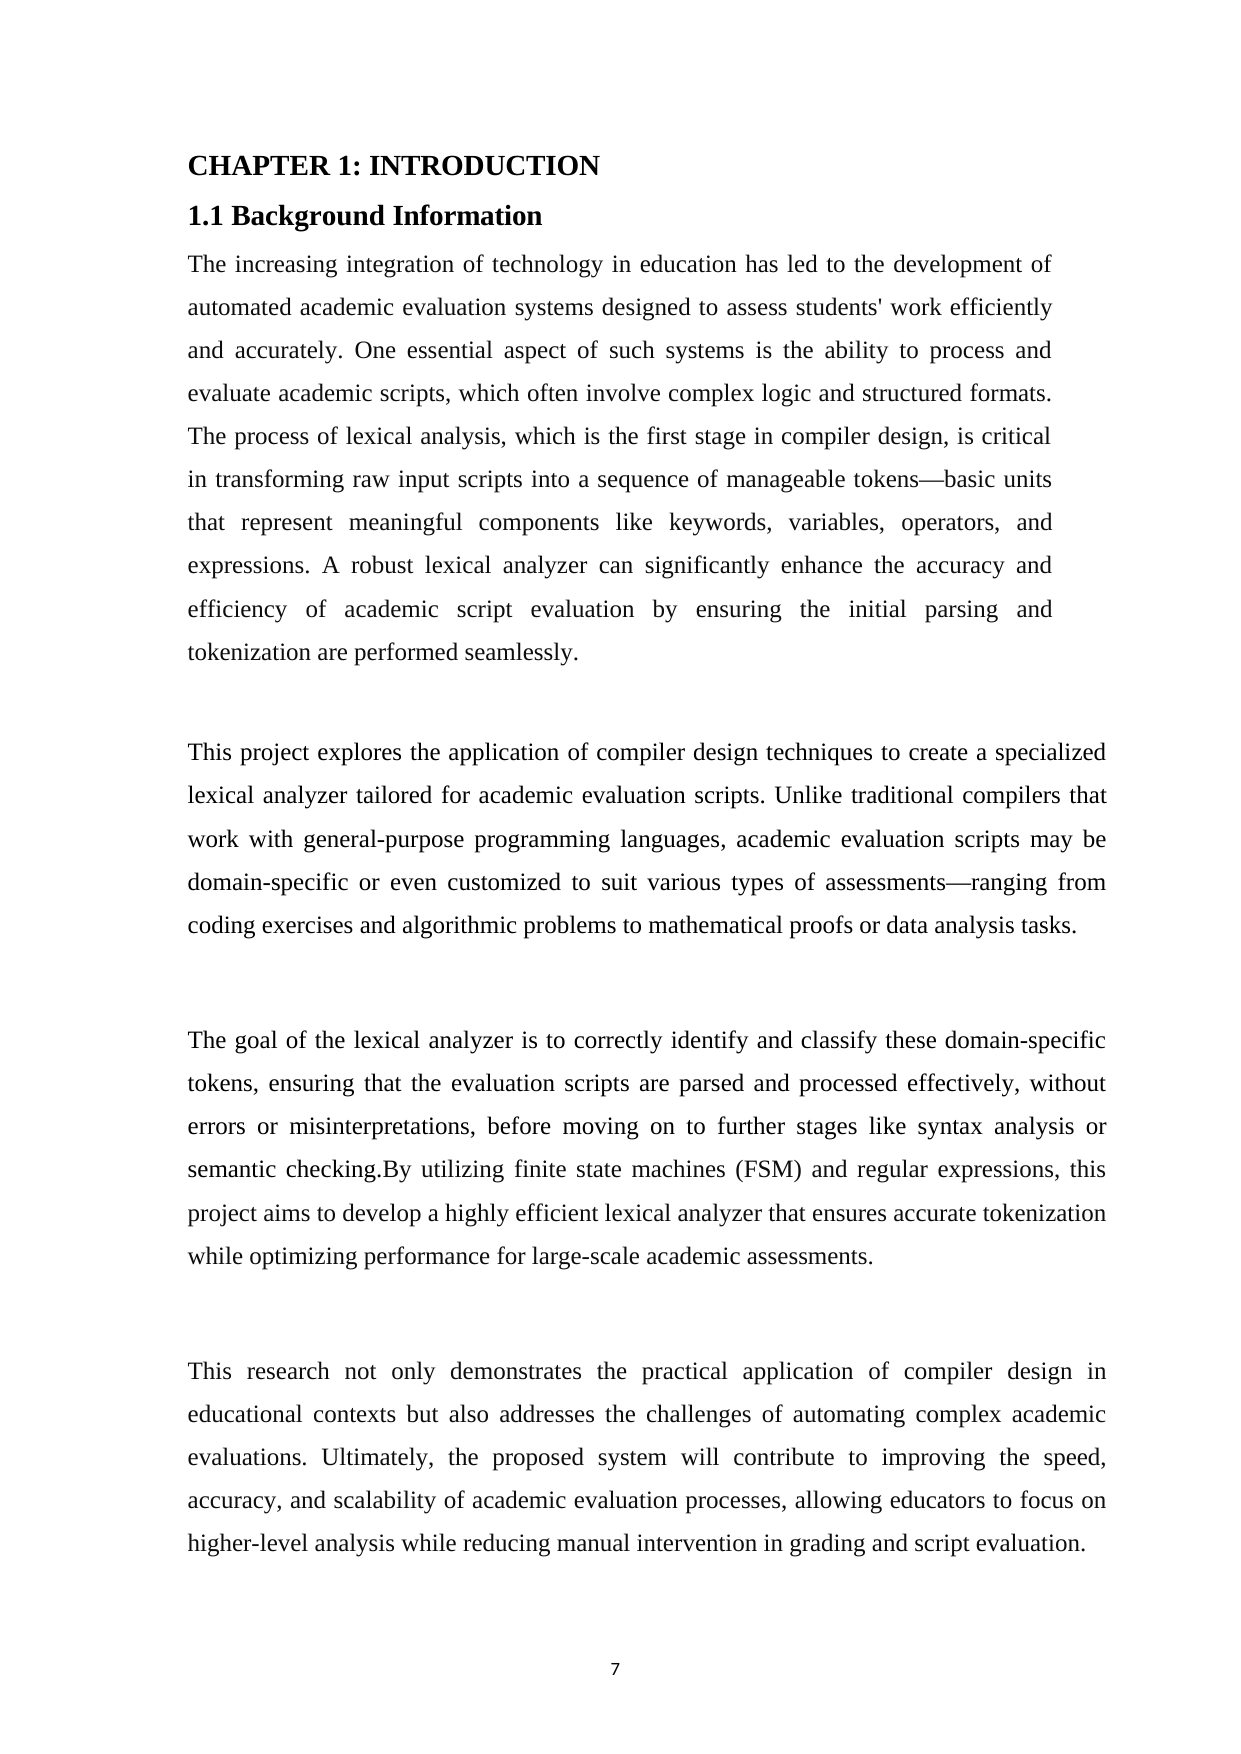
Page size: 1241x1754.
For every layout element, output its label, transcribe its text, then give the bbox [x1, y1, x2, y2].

text CHAPTER 1: INTRODUCTION [187, 148, 1107, 181]
subtitle Background Information [187, 198, 1107, 232]
text This research not only demonstrates the practical application of compiler design in educational contexts but also addresses the challenges of automating complex academic evaluations. Ultimately, the proposed system will contribute to improving the speed, accuracy, and scalability of academic evaluation processes, allowing educators to focus on higher-level analysis while reducing manual intervention in grading and script evaluation. [187, 1366, 1107, 1557]
text The increasing integration of technology in education has led to the development of automated academic evaluation systems designed to assess students' work efficiently and accurately. One essential aspect of such systems is the ability to process and evaluate academic scripts, which often involve complex logic and structured formats. The process of lexical analysis, which is the first stage in compiler design, is critical in transforming raw input scripts into a sequence of manageable tokens—basic units that represent meaningful components like keywords, variables, operators, and expressions. A robust lexical analyzer can significantly enhance the accuracy and efficiency of academic script evaluation by ensuring the initial parsing and tokenization are performed seamlessly. [187, 259, 1053, 428]
text The increasing integration of technology in education has led to the development of automated academic evaluation systems designed to assess students' work efficiently and accurately. One essential aspect of such systems is the ability to process and evaluate academic scripts, which often involve complex logic and structured formats. The process of lexical analysis, which is the first stage in compiler design, is critical in transforming raw input scripts into a sequence of manageable tokens—basic units that represent meaningful components like keywords, variables, operators, and expressions. A robust lexical analyzer can significantly enhance the accuracy and efficiency of academic script evaluation by ensuring the initial parsing and tokenization are performed seamlessly. [187, 431, 1053, 519]
text The increasing integration of technology in education has led to the development of automated academic evaluation systems designed to assess students' work efficiently and accurately. One essential aspect of such systems is the ability to process and evaluate academic scripts, which often involve complex logic and structured formats. The process of lexical analysis, which is the first stage in compiler design, is critical in transforming raw input scripts into a sequence of manageable tokens—basic units that represent meaningful components like keywords, variables, operators, and expressions. A robust lexical analyzer can significantly enhance the accuracy and efficiency of academic script evaluation by ensuring the initial parsing and tokenization are performed seamlessly. [187, 520, 1053, 666]
text The goal of the lexical analyzer is to correctly identify and classify these domain-specific tokens, ensuring that the evaluation scripts are parsed and processed effectively, without errors or misinterpretations, before moving on to further stages like syntax analysis or semantic checking.By utilizing finite state machines (FSM) and regular expressions, this project aims to develop a highly efficient lexical analyzer that ensures accurate tokenization while optimizing performance for large-scale academic assessments. [187, 1025, 1107, 1269]
text This project explores the application of compiler design techniques to create a specialized lexical analyzer tailored for academic evaluation scripts. Unlike traditional compilers that work with general-purpose programming languages, academic evaluation scripts may be domain-specific or even customized to suit various types of assessments—ranging from coding exercises and algorithmic problems to mathematical proofs or data analysis tasks. [187, 737, 1107, 939]
